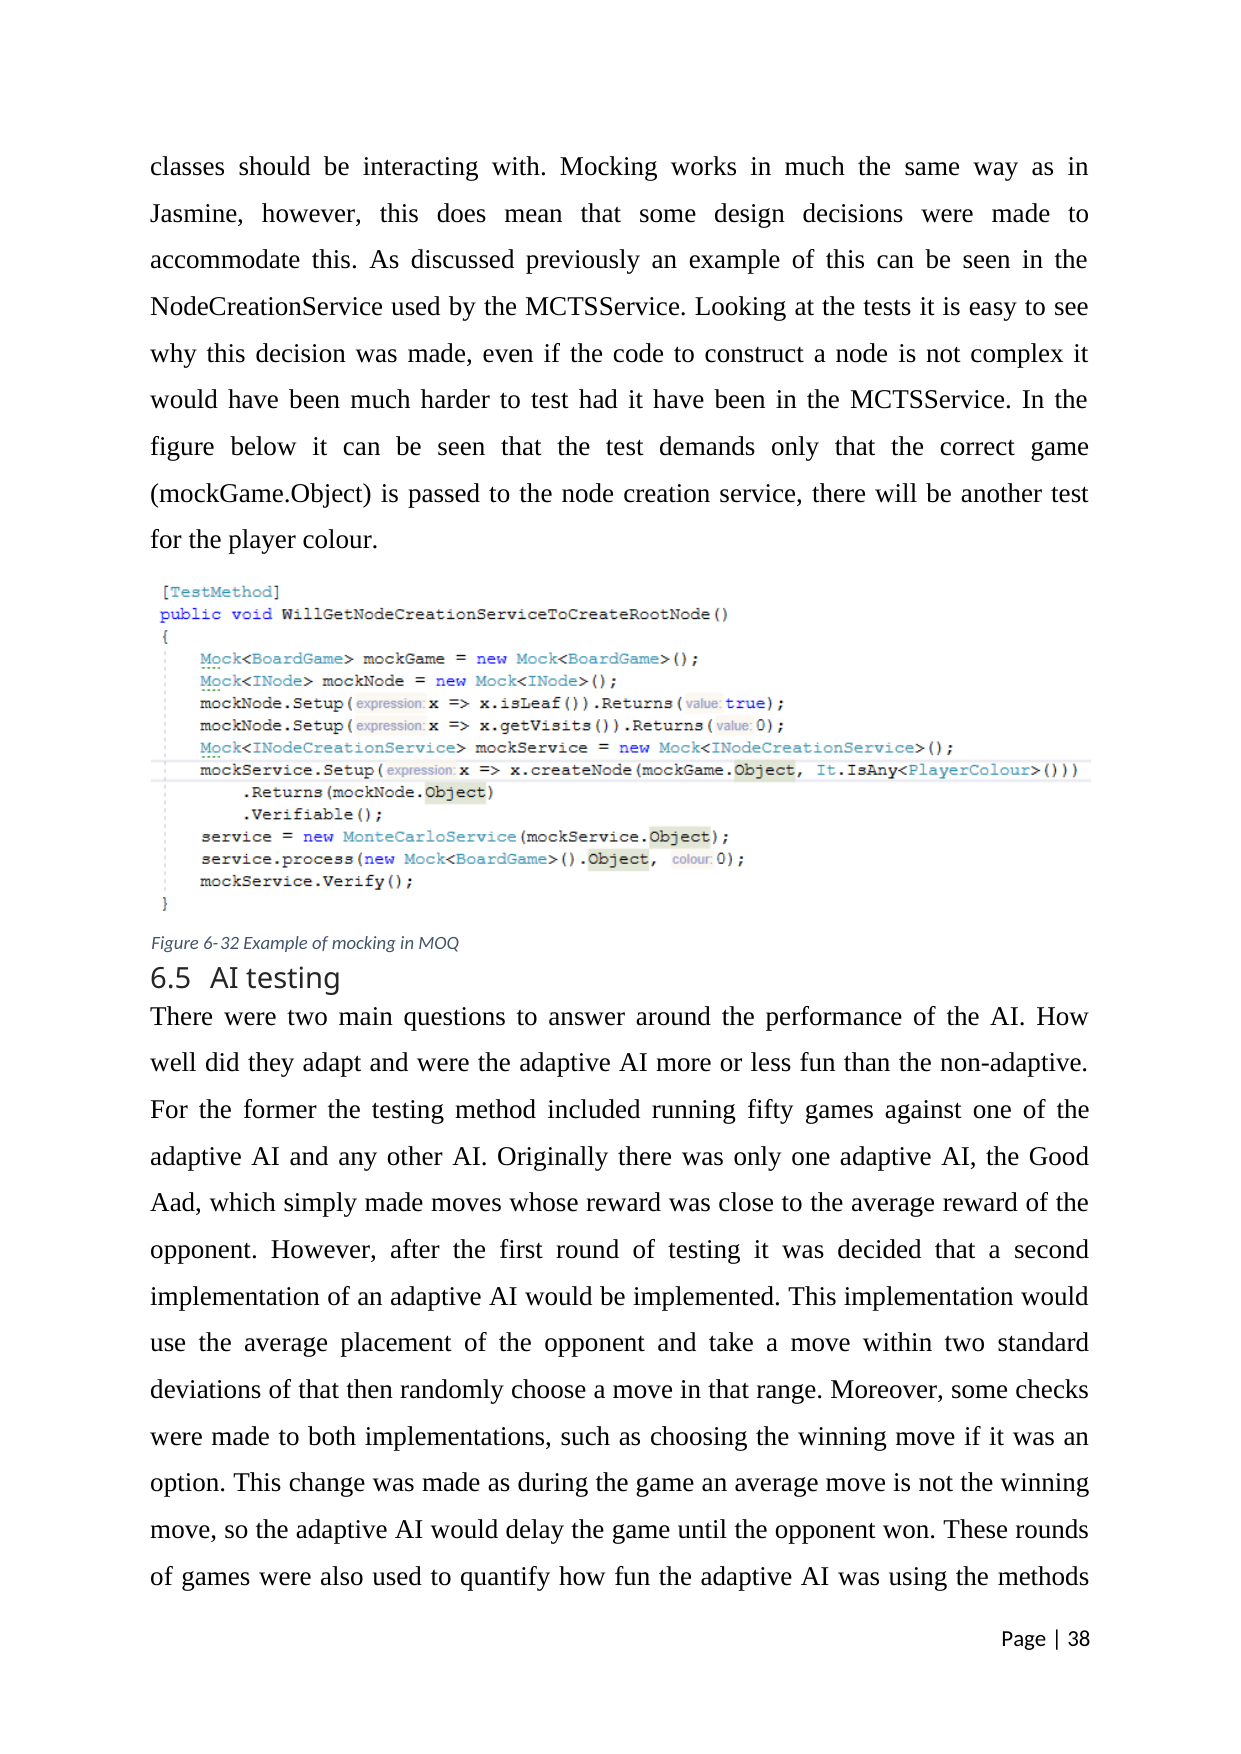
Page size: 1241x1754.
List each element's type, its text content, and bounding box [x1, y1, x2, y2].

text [150, 1000, 1090, 1591]
picture [151, 571, 1092, 922]
